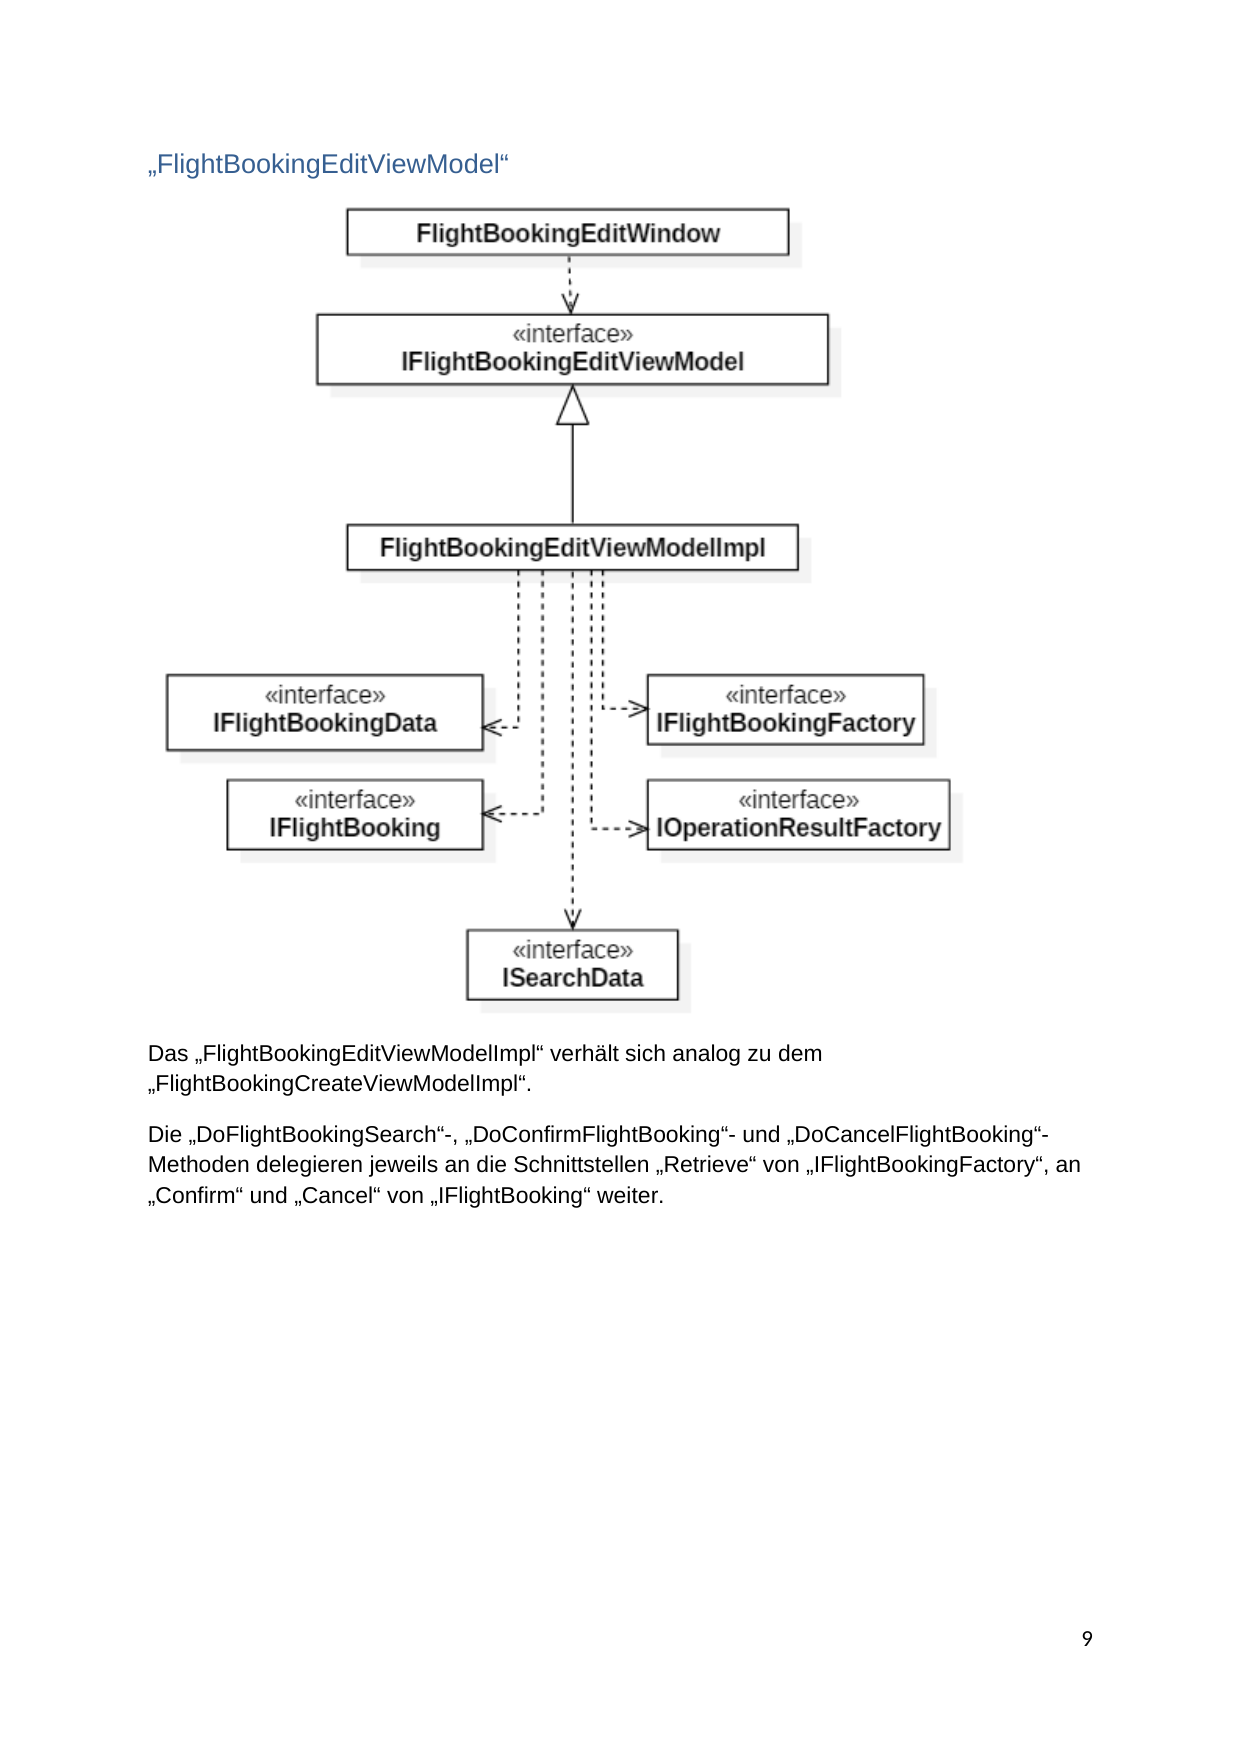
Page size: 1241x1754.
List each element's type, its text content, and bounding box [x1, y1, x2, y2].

text Die „DoFlightBookingSearch“-, „DoConfirmFlightBooking“- und „DoCancelFlightBooking“-Methoden delegieren jeweils an die Schnittstellen „Retrieve“ von „IFlightBookingFactory“, an „Confirm“ und „Cancel“ von „IFlightBooking“ weiter. [148, 1121, 1093, 1208]
picture [147, 183, 965, 1015]
text Das „FlightBookingEditViewModelImpl“ verhält sich analog zu dem „FlightBookingCreateViewModelImpl“. [148, 1040, 1093, 1096]
subtitle „FlightBookingEditViewModel“ [148, 148, 1093, 179]
